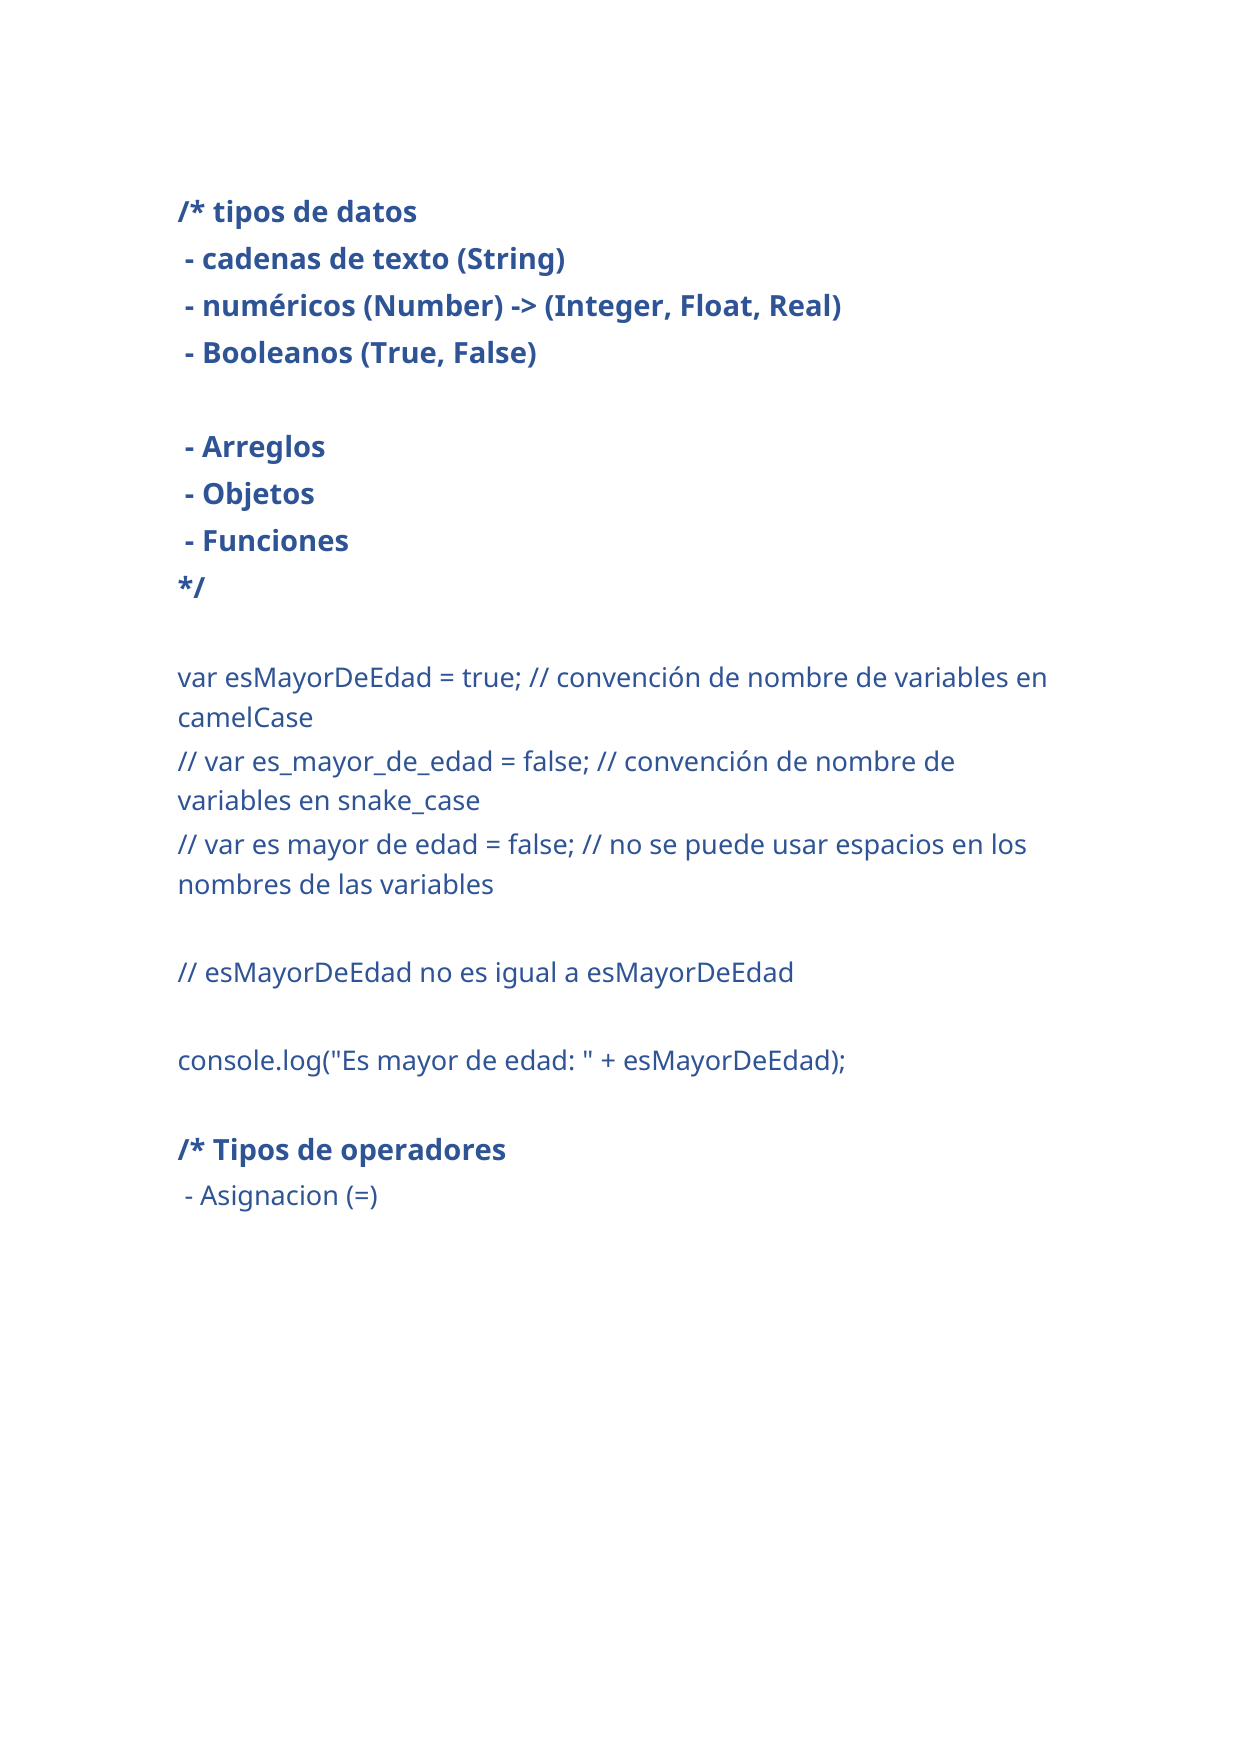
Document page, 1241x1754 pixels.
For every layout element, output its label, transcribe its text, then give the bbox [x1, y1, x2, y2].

subtitle - cadenas de texto (String) [177, 238, 1063, 278]
subtitle /* Tipos de operadores [177, 1129, 1063, 1169]
subtitle // var es mayor de edad = false; // no se puede usar espacios en los nombres de las variables [177, 826, 1063, 902]
subtitle console.log("Es mayor de edad: " + esMayorDeEdad); [177, 1041, 1063, 1078]
subtitle - Arreglos [177, 426, 1063, 466]
subtitle - numéricos (Number) -> (Integer, Float, Real) [177, 286, 1063, 325]
subtitle // esMayorDeEdad no es igual a esMayorDeEdad [177, 953, 1063, 990]
subtitle var esMayorDeEdad = true; // convención de nombre de variables en camelCase [177, 658, 1063, 735]
subtitle - Booleanos (True, False) [177, 332, 1063, 372]
subtitle */ [177, 567, 1063, 607]
subtitle - Asignacion (=) [177, 1176, 1063, 1213]
subtitle // var es_mayor_de_edad = false; // convención de nombre de variables en snake_case [177, 742, 1063, 819]
subtitle - Objetos [177, 473, 1063, 513]
subtitle - Funciones [177, 520, 1063, 560]
subtitle /* tipos de datos [177, 192, 1063, 231]
